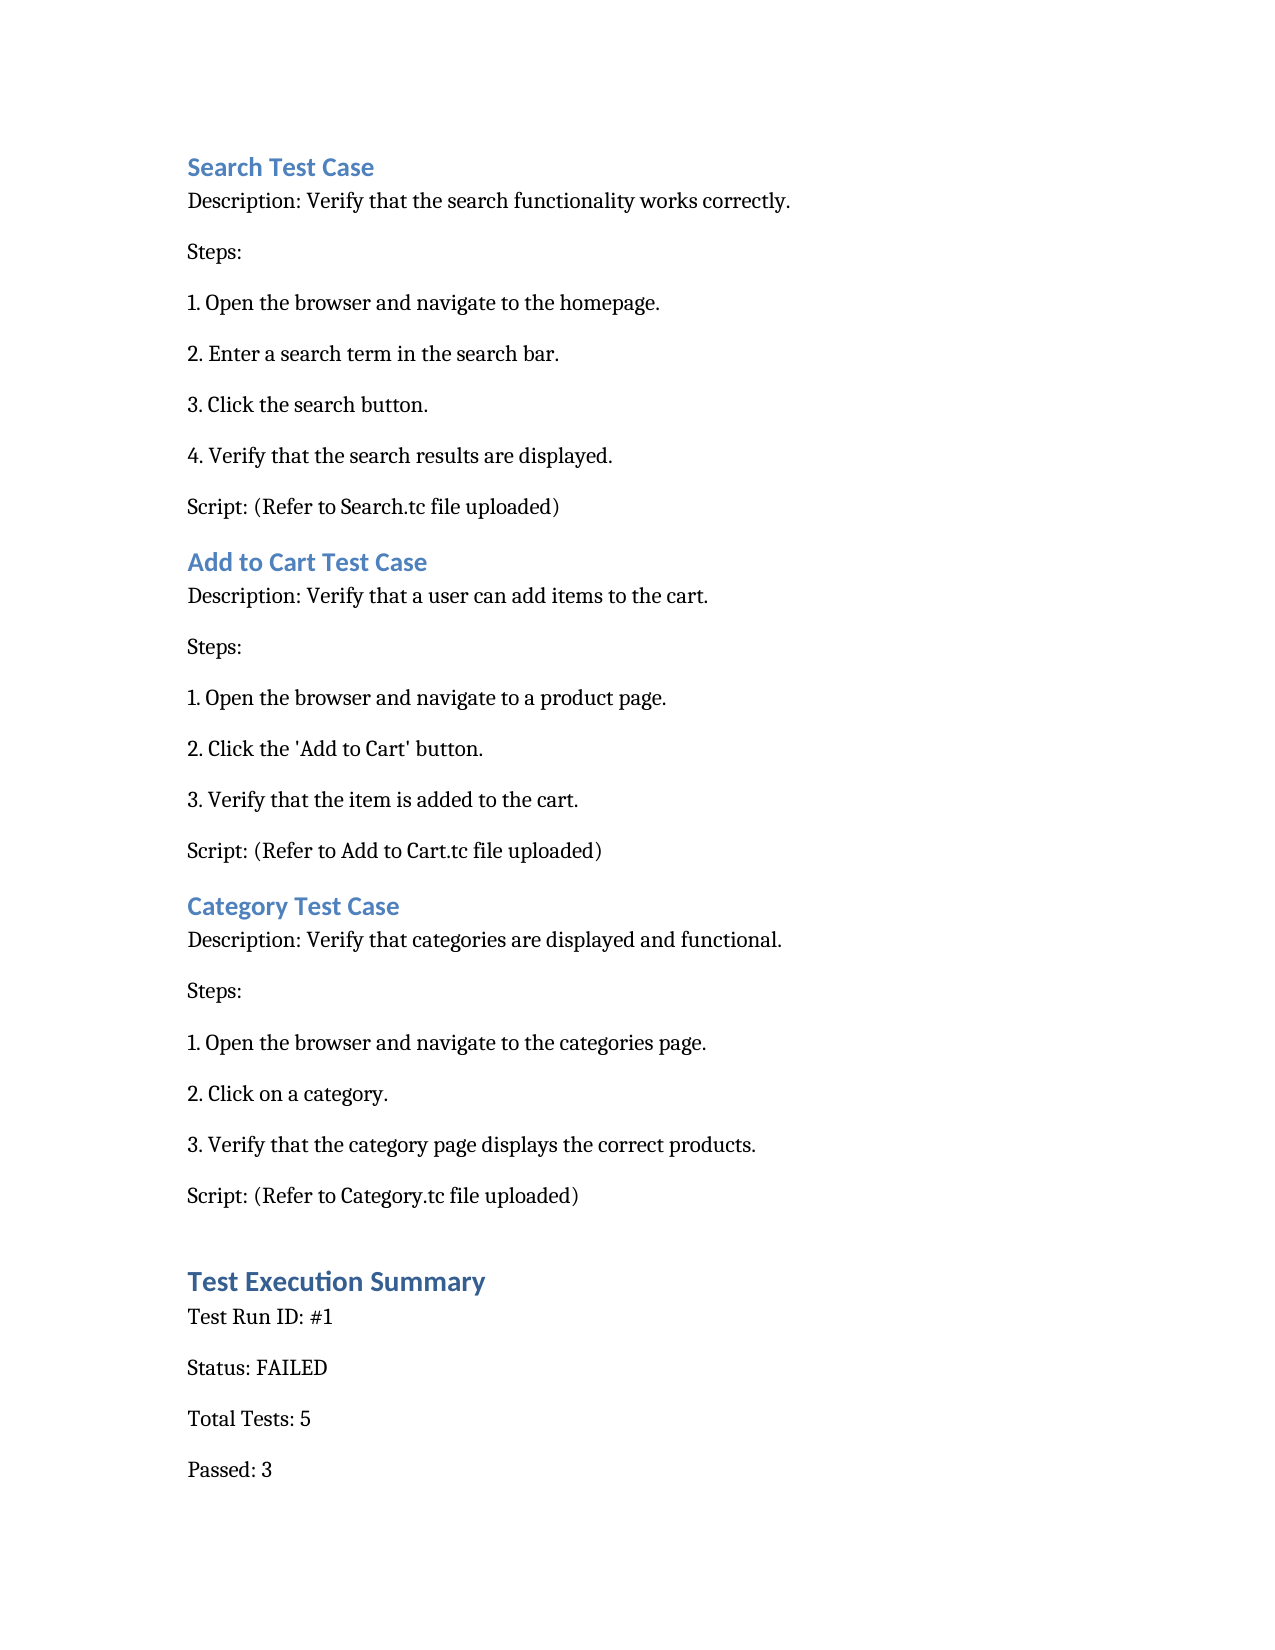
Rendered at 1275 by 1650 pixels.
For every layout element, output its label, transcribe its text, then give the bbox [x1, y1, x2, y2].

subtitle Search Test Case [187, 150, 1087, 183]
text 3. Verify that the item is added to the cart. [187, 787, 1087, 814]
text Description: Verify that categories are displayed and functional. [187, 927, 1087, 954]
text 2. Click on a category. [187, 1080, 1087, 1107]
text Test Run ID: #1 [187, 1304, 1087, 1330]
text Status: FAILED [187, 1355, 1087, 1381]
text Total Tests: 5 [187, 1406, 1087, 1432]
text Passed: 3 [187, 1457, 1087, 1483]
text Script: (Refer to Add to Cart.tc file uploaded) [187, 838, 1087, 865]
text 2. Enter a search term in the search bar. [187, 341, 1087, 367]
text 1. Open the browser and navigate to the homepage. [187, 290, 1087, 316]
text Description: Verify that a user can add items to the cart. [187, 583, 1087, 609]
text 3. Verify that the category page displays the correct products. [187, 1131, 1087, 1158]
text 3. Click the search button. [187, 392, 1087, 418]
text Description: Verify that the search functionality works correctly. [187, 188, 1087, 214]
text Steps: [187, 634, 1087, 661]
subtitle Test Execution Summary [187, 1263, 1087, 1298]
text 2. Click the 'Add to Cart' button. [187, 736, 1087, 763]
text 1. Open the browser and navigate to the categories page. [187, 1029, 1087, 1056]
subtitle Category Test Case [187, 889, 1087, 922]
subtitle Add to Cart Test Case [187, 545, 1087, 578]
text 1. Open the browser and navigate to a product page. [187, 685, 1087, 712]
text Script: (Refer to Category.tc file uploaded) [187, 1182, 1087, 1209]
text Steps: [187, 978, 1087, 1005]
text Script: (Refer to Search.tc file uploaded) [187, 494, 1087, 521]
text Steps: [187, 239, 1087, 265]
text 4. Verify that the search results are displayed. [187, 443, 1087, 469]
